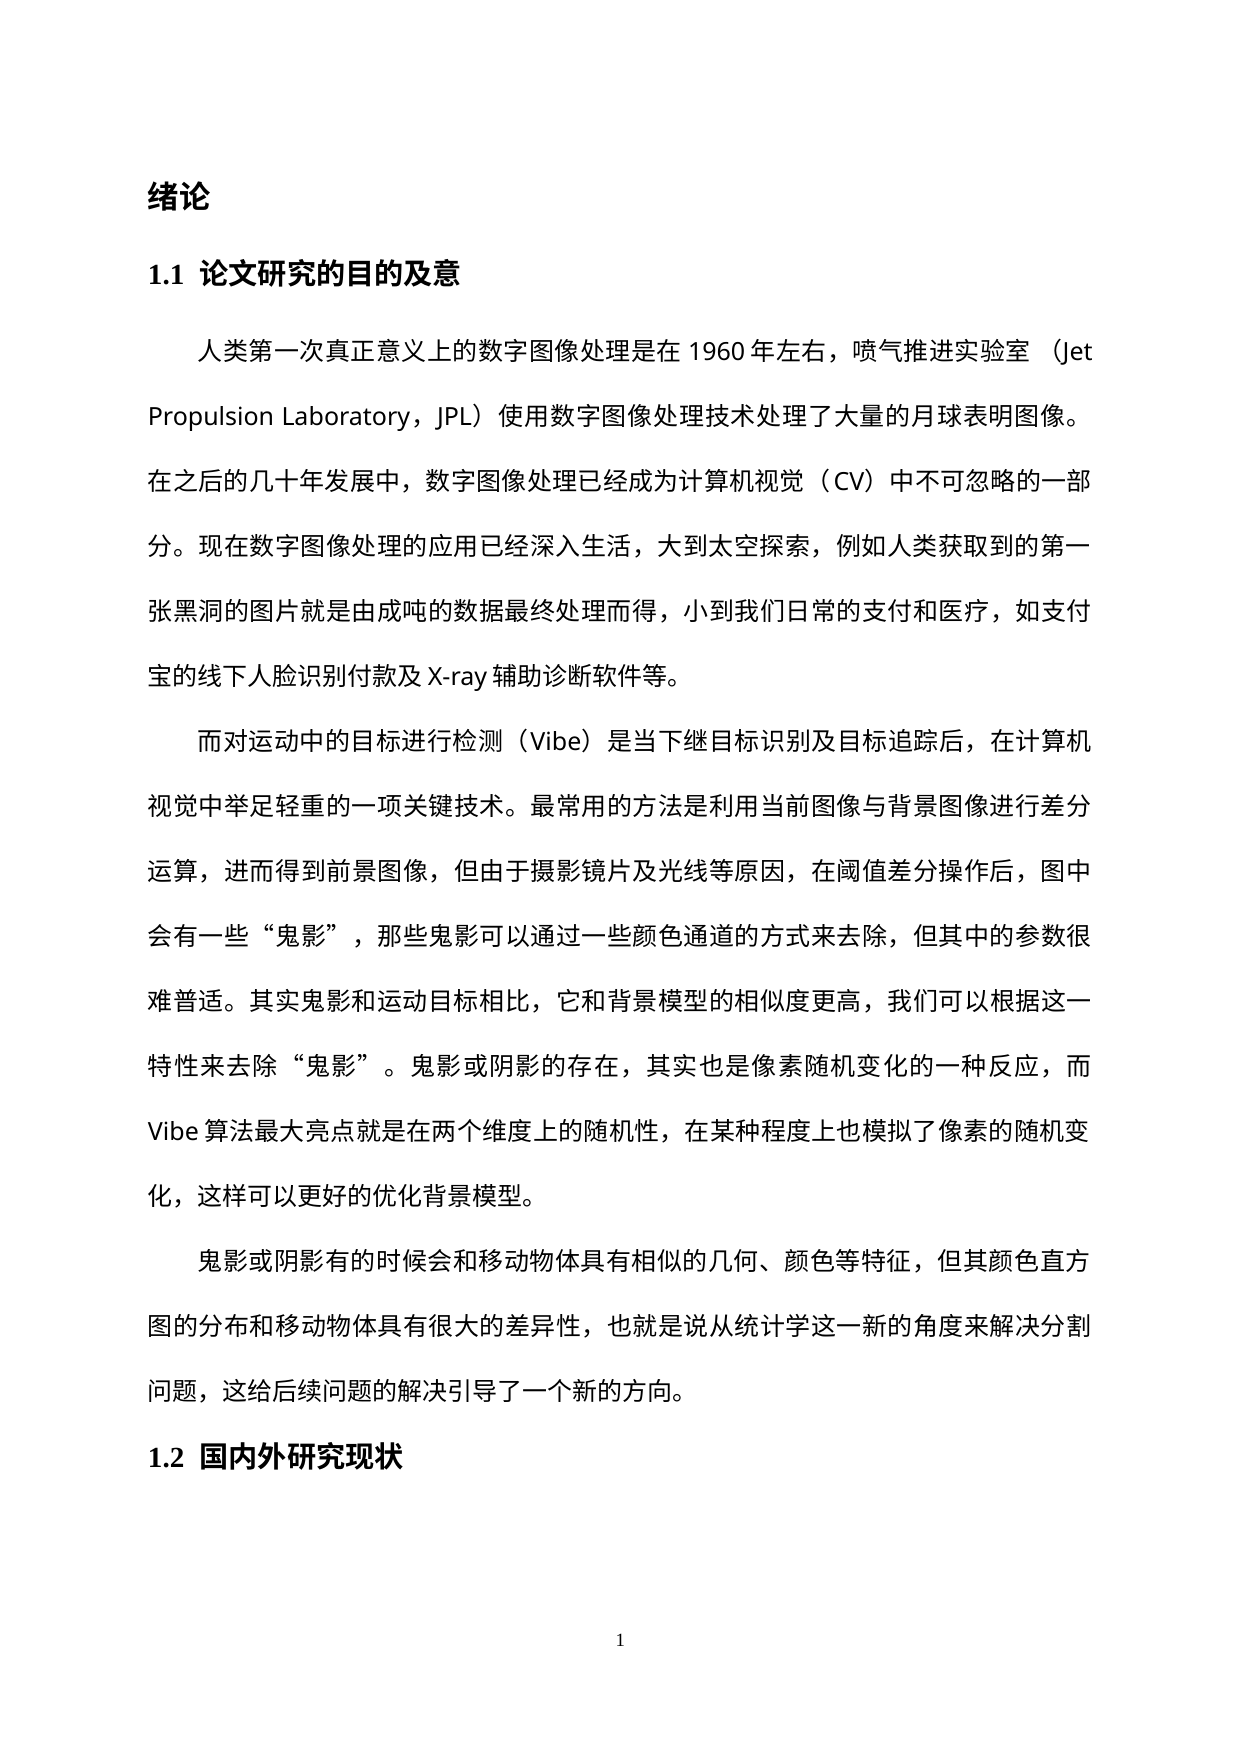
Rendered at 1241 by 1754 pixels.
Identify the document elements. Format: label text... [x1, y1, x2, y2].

text 人类第一次真正意义上的数字图像处理是在1960年左右，喷气推进实验室 （Jet Propulsion Laboratory，JPL）使用数字图像处理技术处理了大量的月球表明图像。在之后的几十年发展中，数字图像处理已经成为计算机视觉（CV）中不可忽略的一部分。现在数字图像处理的应用已经深入生活，大到太空探索，例如人类获取到的第一张黑洞的图片就是由成吨的数据最终处理而得，小到我们日常的支付和医疗，如支付宝的线下人脸识别付款及X-ray辅助诊断软件等。 [148, 317, 1092, 707]
text 鬼影或阴影有的时候会和移动物体具有相似的几何、颜色等特征，但其颜色直方图的分布和移动物体具有很大的差异性，也就是说从统计学这一新的角度来解决分割问题，这给后续问题的解决引导了一个新的方向。 [148, 1227, 1092, 1422]
text 而对运动中的目标进行检测（Vibe）是当下继目标识别及目标追踪后，在计算机视觉中举足轻重的一项关键技术。最常用的方法是利用当前图像与背景图像进行差分运算，进而得到前景图像，但由于摄影镜片及光线等原因，在阈值差分操作后，图中会有一些“鬼影”，那些鬼影可以通过一些颜色通道的方式来去除，但其中的参数很难普适。其实鬼影和运动目标相比，它和背景模型的相似度更高，我们可以根据这一特性来去除“鬼影”。鬼影或阴影的存在，其实也是像素随机变化的一种反应，而Vibe算法最大亮点就是在两个维度上的随机性，在某种程度上也模拟了像素的随机变化，这样可以更好的优化背景模型。 [148, 707, 1092, 1227]
text 绪论 [148, 162, 1092, 227]
subtitle 论文研究的目的及意 [148, 239, 1092, 304]
list 国内外研究现状 [148, 1422, 1092, 1487]
